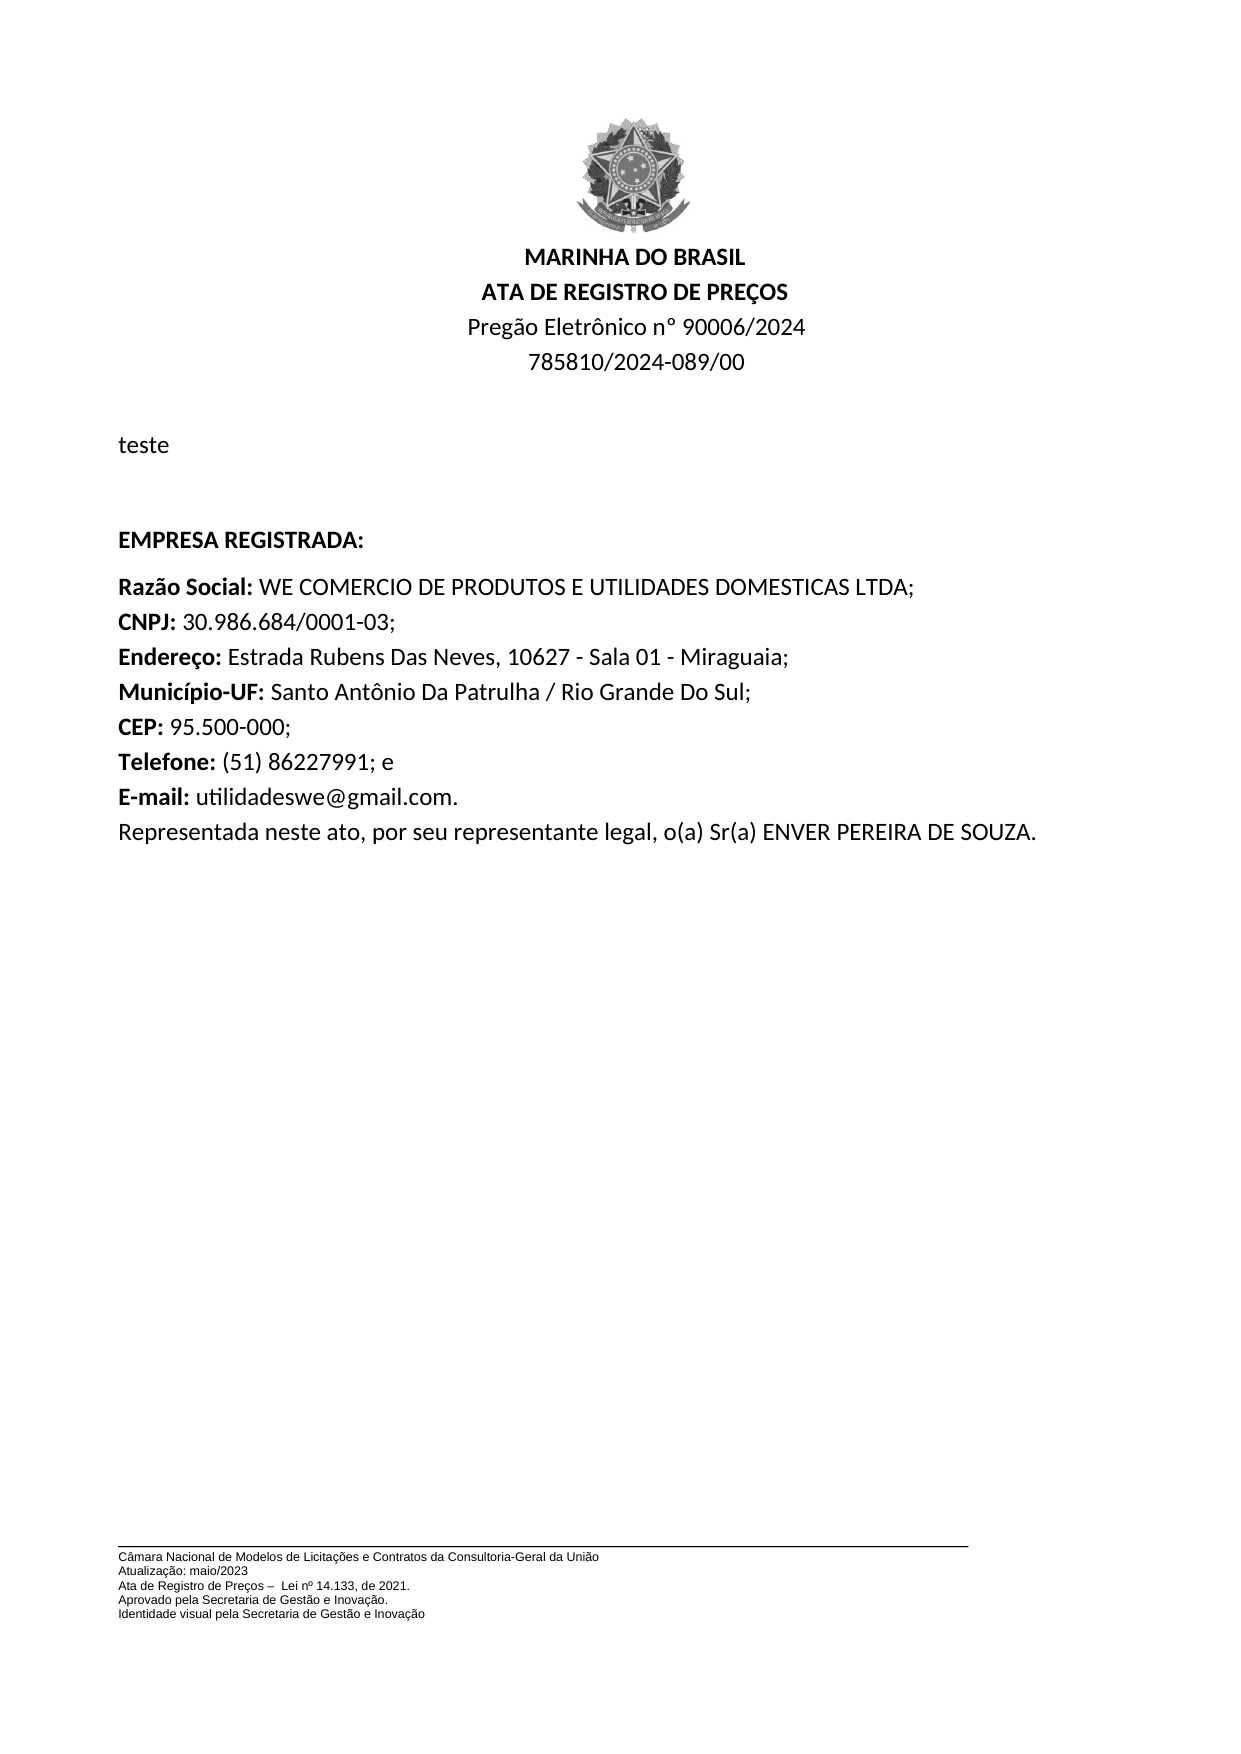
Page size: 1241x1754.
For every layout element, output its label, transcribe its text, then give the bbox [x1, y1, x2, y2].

text Pregão Eletrônico nº 90006/2024 785810/2024-089/00 [118, 311, 1155, 377]
text teste [118, 429, 1154, 459]
text MARINHA DO BRASIL [118, 241, 1152, 272]
text Razão Social: WE COMERCIO DE PRODUTOS E UTILIDADES DOMESTICAS LTDA; CNPJ: 30.986.684/0001-03; Endereço: Estrada Rubens Das Neves, 10627 - Sala 01 - Miraguaia; Município-UF: Santo Antônio Da Patrulha / Rio Grande Do Sul; CEP: 95.500-000; Telefone: (51) 86227991; e E-mail: utilidadeswe@gmail.com. Representada neste ato, por seu representante legal, o(a) Sr(a) ENVER PEREIRA DE SOUZA. [118, 571, 1152, 886]
text ATA DE REGISTRO DE PREÇOS [118, 276, 1152, 307]
text EMPRESA REGISTRADA: [118, 524, 1154, 554]
picture [575, 118, 694, 237]
